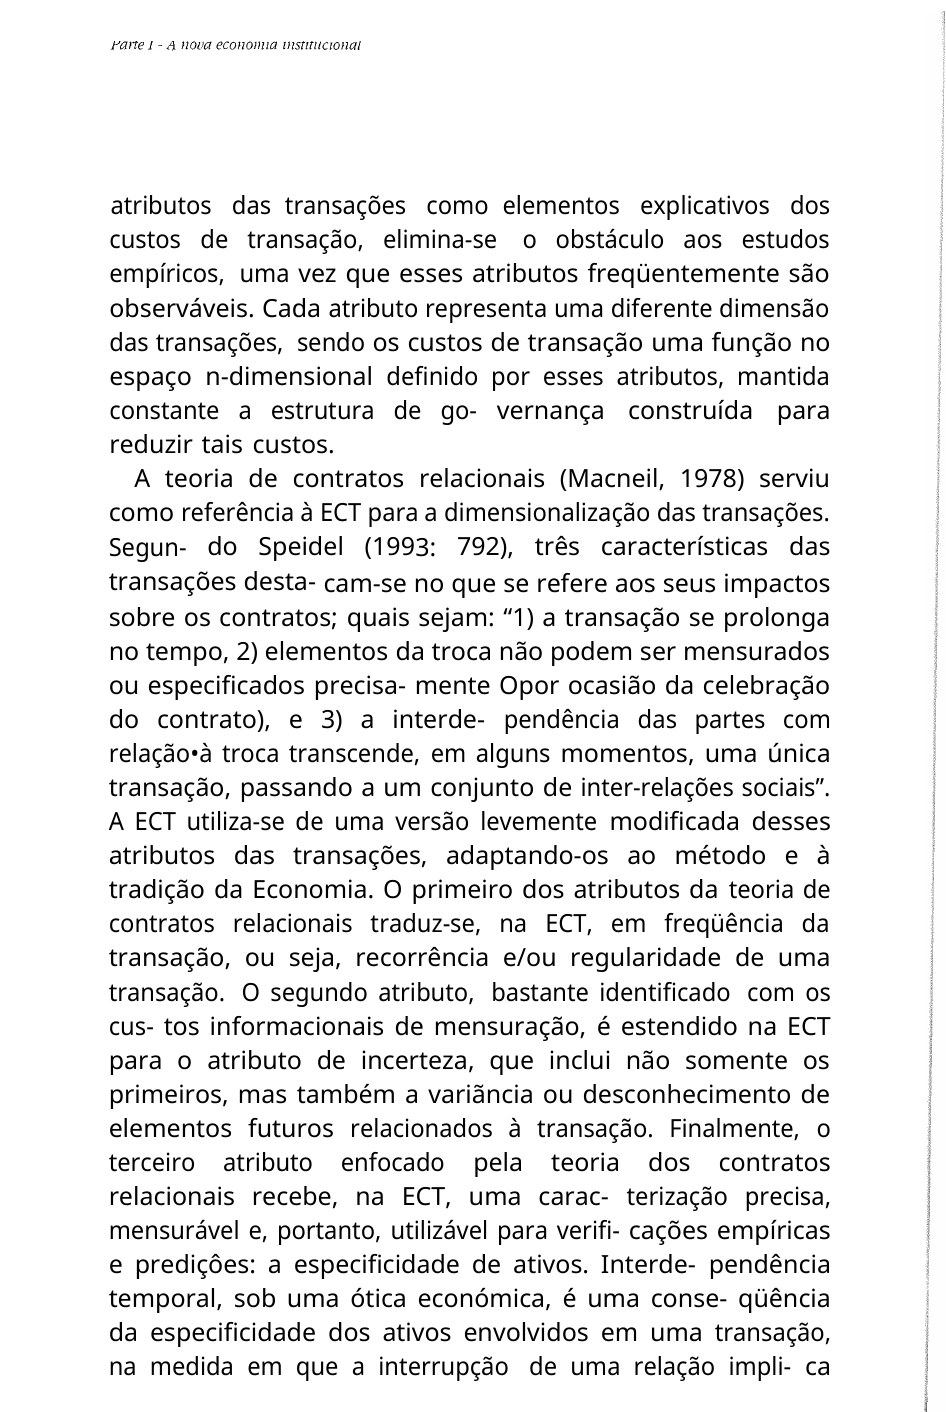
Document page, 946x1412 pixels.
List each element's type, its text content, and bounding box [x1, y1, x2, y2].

picture [923, 11, 945, 1412]
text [108, 461, 831, 1383]
text atributos das transações como elementos explicativos dos custos de transação, elimina-se o obstáculo aos estudos empíricos, uma vez que esses atributos freqüentemente são observáveis. Cada atributo representa uma diferente dimensão das transações, sendo os custos de transação uma função no espaço n-dimensional definido por esses atributos, mantida constante a estrutura de go- vernança construída para reduzir tais custos. [109, 188, 830, 461]
picture [110, 41, 361, 51]
